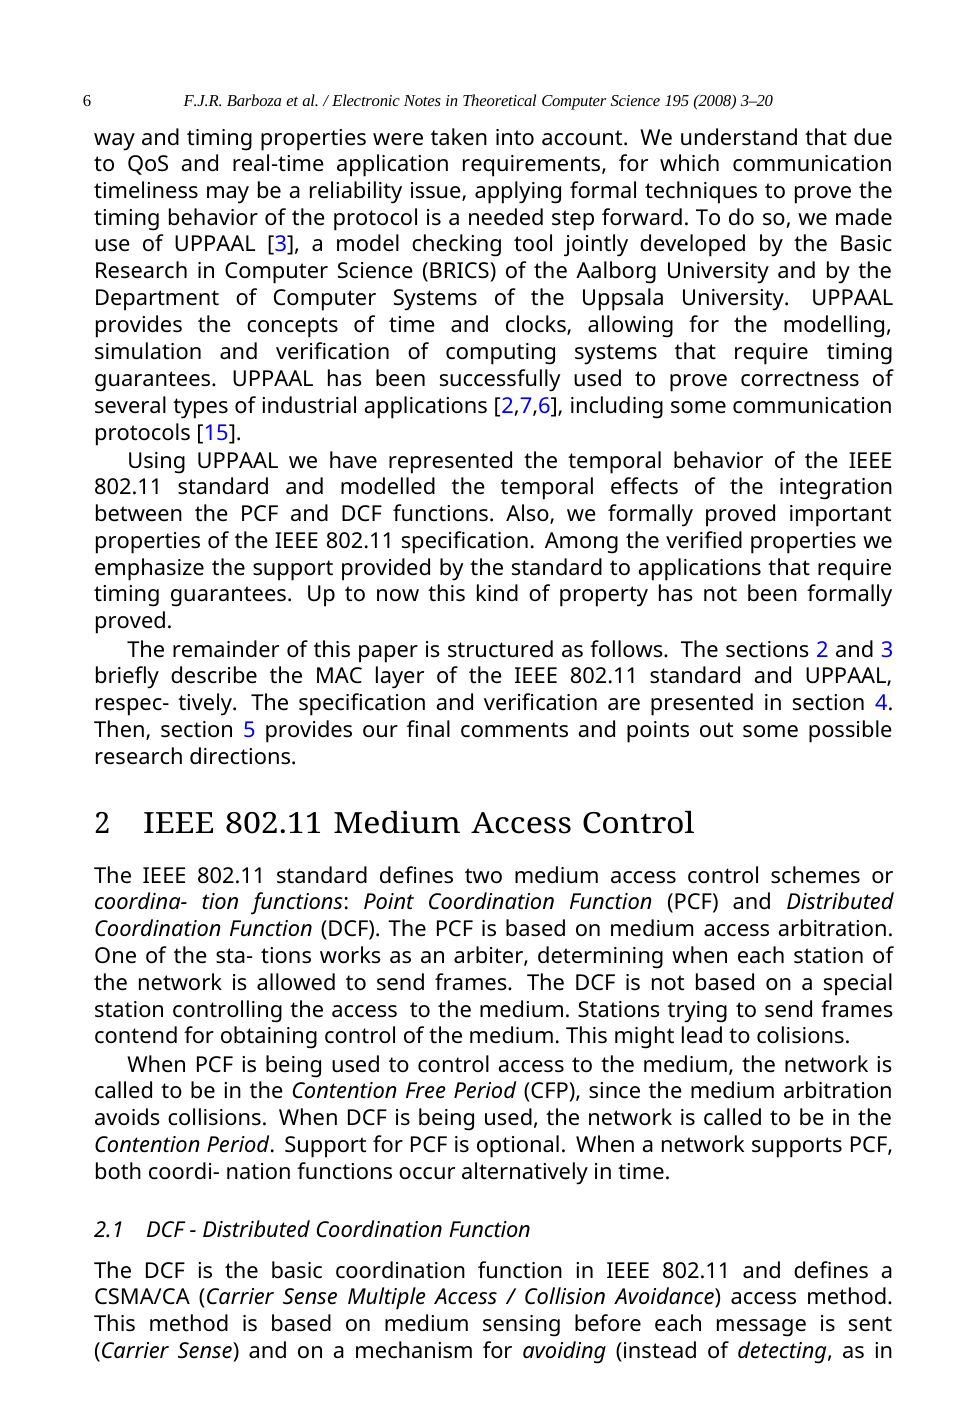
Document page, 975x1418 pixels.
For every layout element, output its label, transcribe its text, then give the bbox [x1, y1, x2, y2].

text When PCF is being used to control access to the medium, the network is called to be in the Contention Free Period (CFP), since the medium arbitration avoids collisions. When DCF is being used, the network is called to be in the Contention Period. Support for PCF is optional. When a network supports PCF, both coordi- nation functions occur alternatively in time. [94, 1051, 893, 1186]
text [94, 1257, 893, 1365]
text The IEEE 802.11 standard defines two medium access control schemes or coordina- tion functions: Point Coordination Function (PCF) and Distributed Coordination Function (DCF). The PCF is based on medium access arbitration. One of the sta- tions works as an arbiter, determining when each station of the network is allowed to send frames. The DCF is not based on a special station controlling the access to the medium. Stations trying to send frames contend for obtaining control of the medium. This might lead to colisions. [94, 862, 893, 1050]
text Using UPPAAL we have represented the temporal behavior of the IEEE 802.11 standard and modelled the temporal effects of the integration between the PCF and DCF functions. Also, we formally proved important properties of the IEEE 802.11 specification. Among the verified properties we emphasize the support provided by the standard to applications that require timing guarantees. Up to now this kind of property has not been formally proved. [94, 447, 893, 635]
text way and timing properties were taken into account. We understand that due to QoS and real-time application requirements, for which communication timeliness may be a reliability issue, applying formal techniques to prove the timing behavior of the protocol is a needed step forward. To do so, we made use of UPPAAL [3], a model checking tool jointly developed by the Basic Research in Computer Science (BRICS) of the Aalborg University and by the Department of Computer Systems of the Uppsala University. UPPAAL provides the concepts of time and clocks, allowing for the modelling, simulation and verification of computing systems that require timing guarantees. UPPAAL has been successfully used to prove correctness of several types of industrial applications [2,7,6], including some communication protocols [15]. [94, 124, 893, 446]
subtitle IEEE 802.11 Medium Access Control [94, 802, 906, 842]
text The remainder of this paper is structured as follows. The sections 2 and 3 briefly describe the MAC layer of the IEEE 802.11 standard and UPPAAL, respec- tively. The specification and verification are presented in section 4. Then, section 5 provides our final comments and points out some possible research directions. [94, 636, 893, 771]
list DCF - Distributed Coordination Function [94, 1214, 906, 1244]
